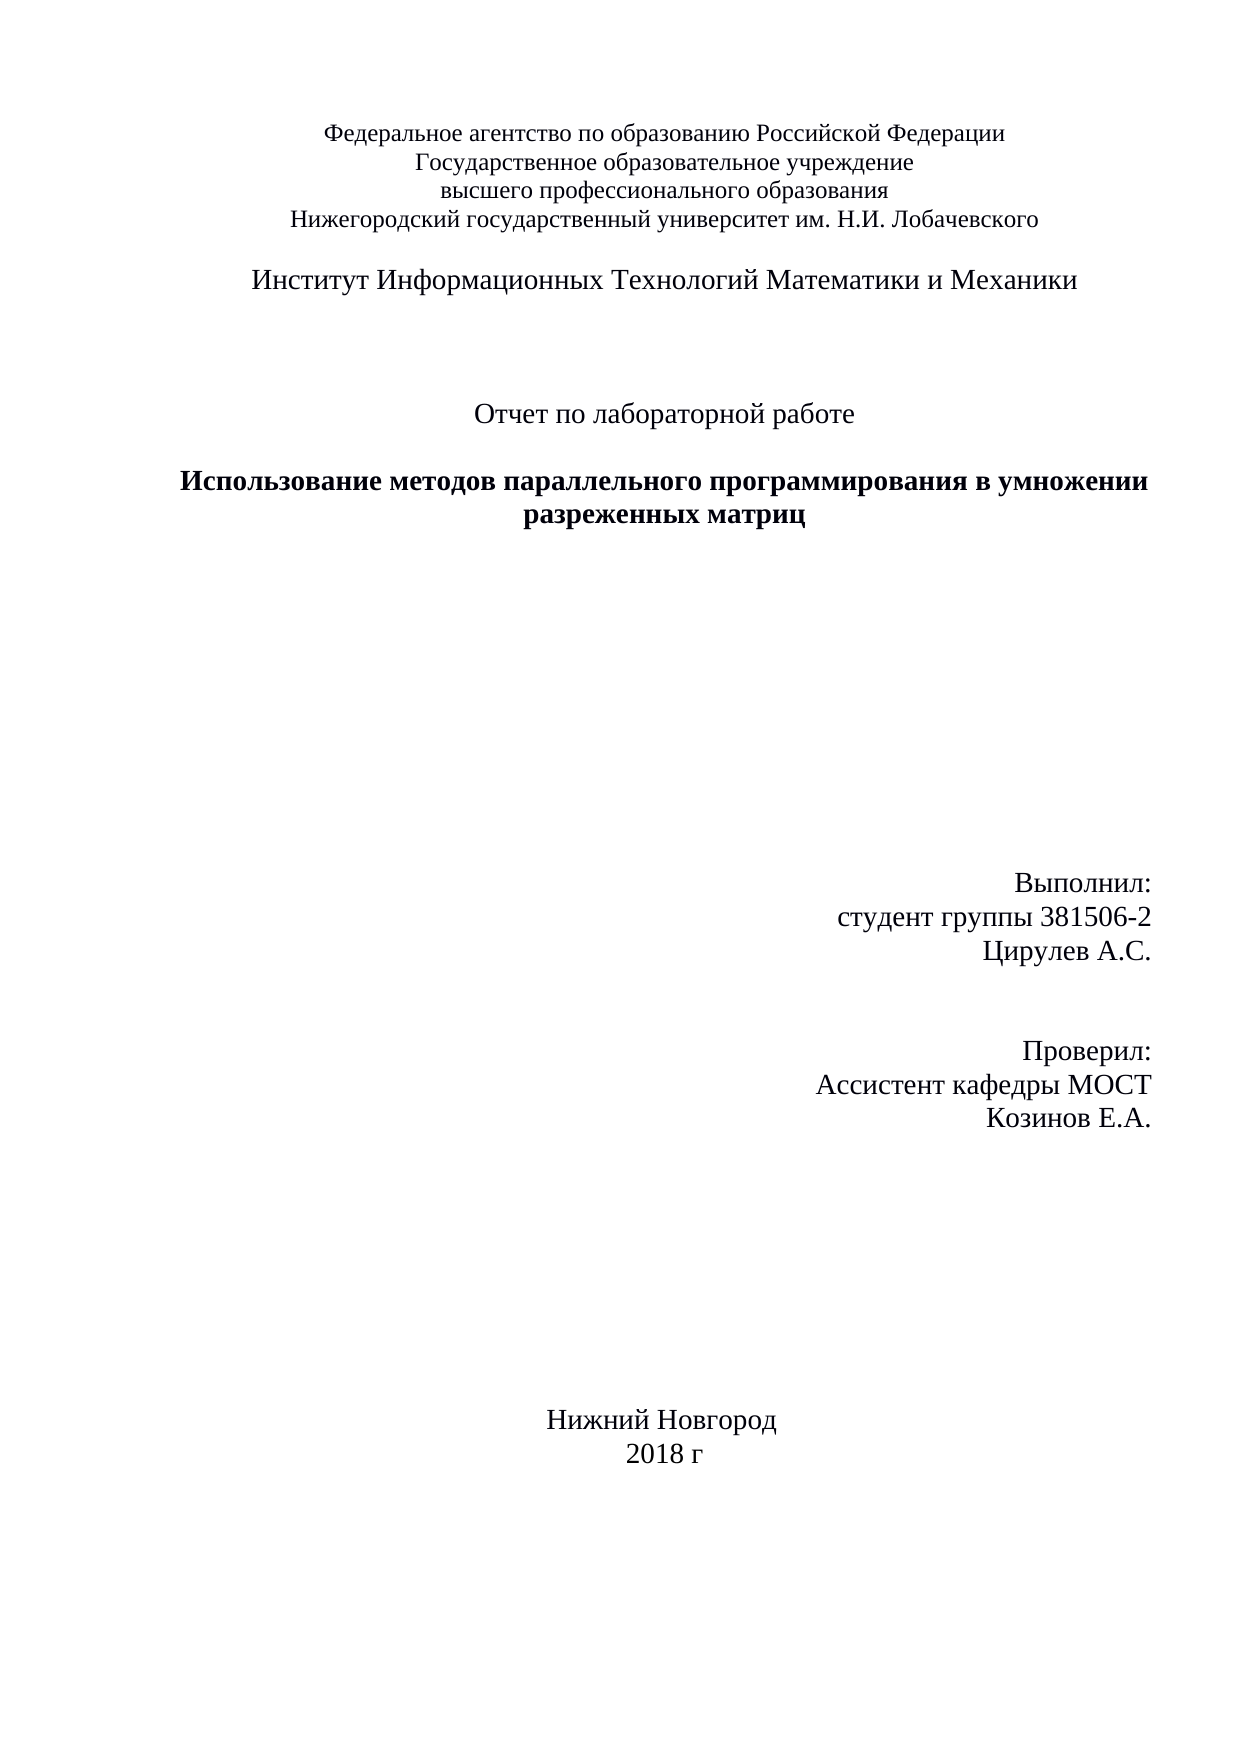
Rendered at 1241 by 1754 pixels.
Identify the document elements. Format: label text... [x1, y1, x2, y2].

text Ассистент кафедры МОСТ [472, 1067, 1152, 1100]
text Козинов Е.А. [472, 1100, 1152, 1134]
text Нижегородский государственный университет им. Н.И. Лобачевского [177, 204, 1152, 233]
text высшего профессионального образования [177, 176, 1152, 204]
text Нижний Новгород [472, 1402, 1152, 1436]
text Федеральное агентство по образованию Российской Федерации [177, 118, 1152, 147]
text Государственное образовательное учреждение [177, 147, 1152, 176]
text Проверил: [472, 1033, 1152, 1067]
text студент группы 381506-2 [546, 899, 1152, 933]
text Выполнил: [546, 866, 1152, 899]
text Отчет по лабораторной работе [177, 396, 1152, 429]
text 2018 г [177, 1436, 1152, 1469]
text Институт Информационных Технологий Математики и Механики [177, 262, 1152, 295]
text Использование методов параллельного программирования в умножении разреженных матриц [177, 463, 1152, 530]
text Цирулев А.С. [546, 933, 1152, 966]
